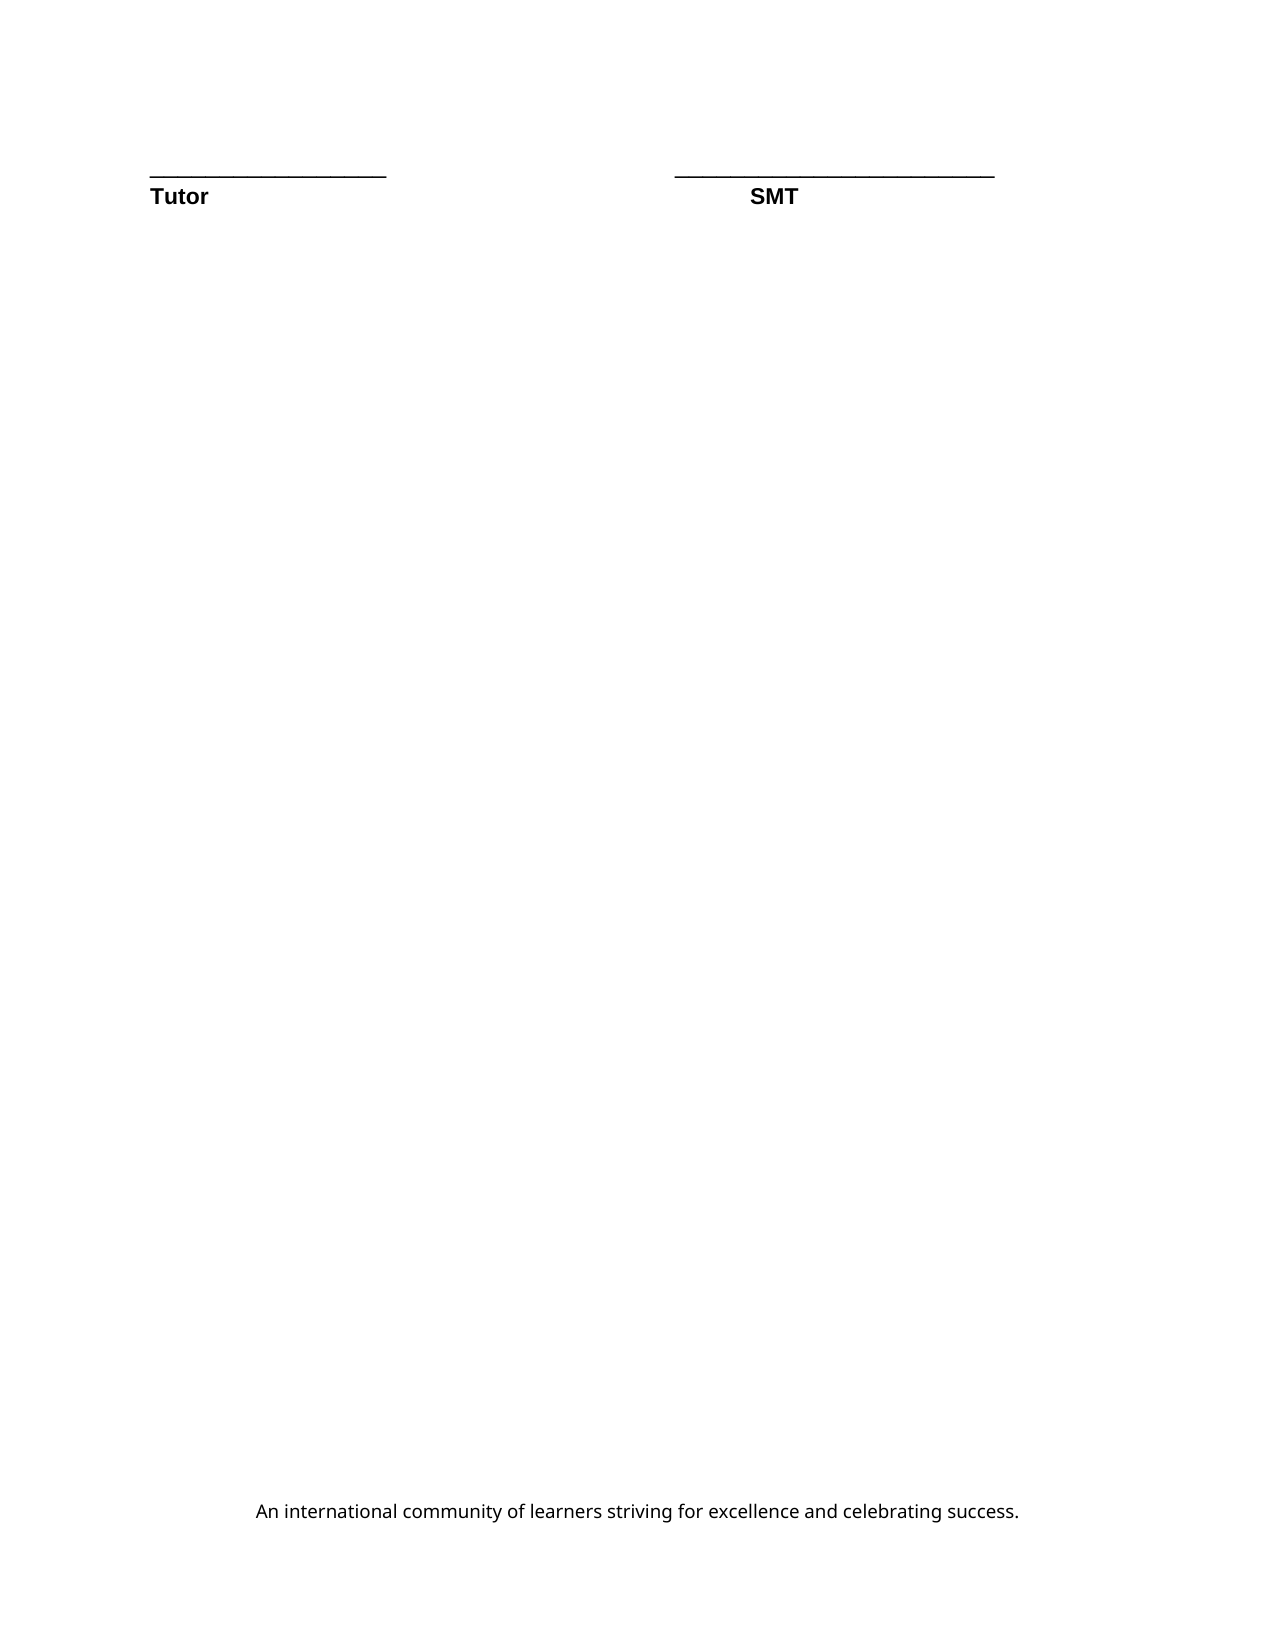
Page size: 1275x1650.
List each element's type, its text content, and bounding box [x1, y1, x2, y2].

text Tutor SMT [150, 183, 1125, 209]
text _________________ _______________________ [150, 150, 1125, 179]
